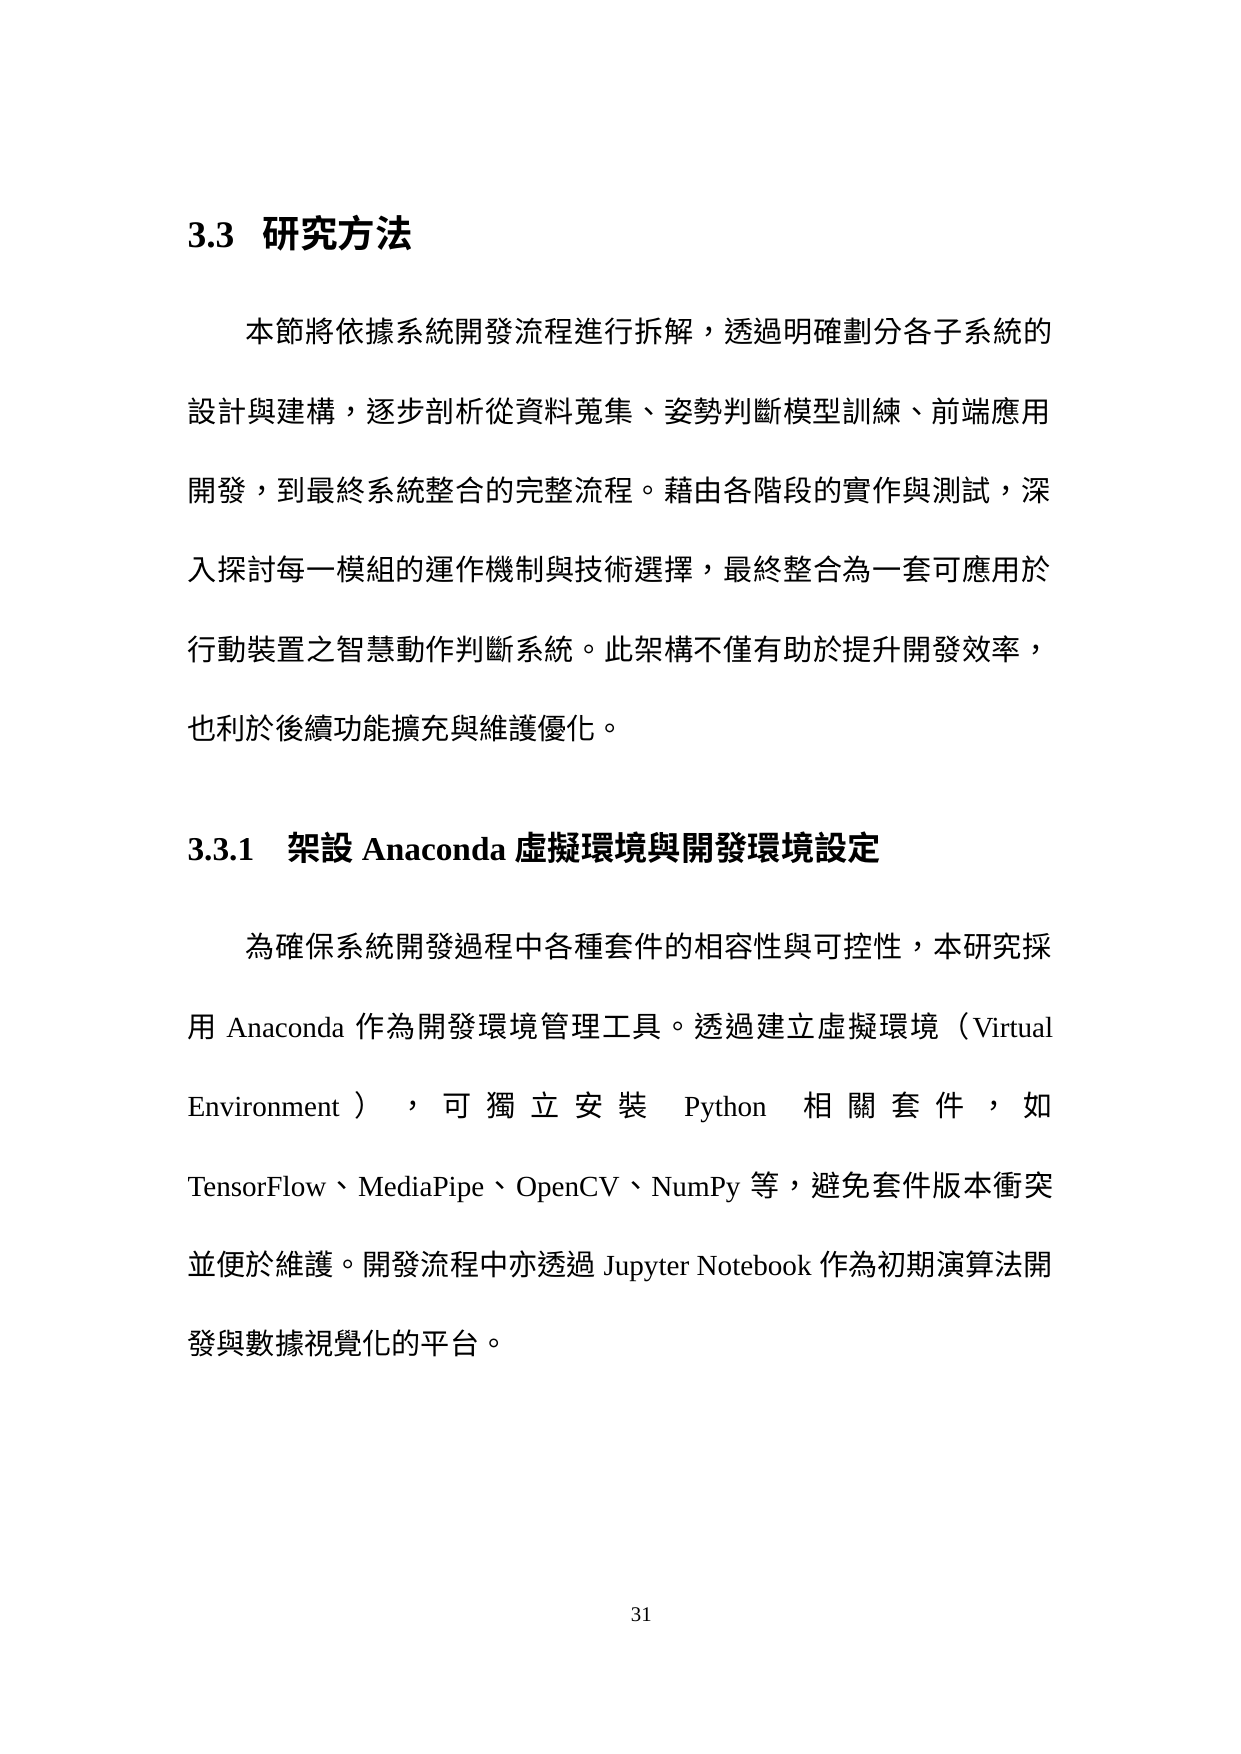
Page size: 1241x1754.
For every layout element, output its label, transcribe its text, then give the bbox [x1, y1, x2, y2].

text 為確保系統開發過程中各種套件的相容性與可控性，本研究採用 Anaconda 作為開發環境管理工具。透過建立虛擬環境（Virtual Environment），可獨立安裝 Python 相關套件，如 TensorFlow、MediaPipe、OpenCV、NumPy 等，避免套件版本衝突並便於維護。開發流程中亦透過 Jupyter Notebook 作為初期演算法開發與數據視覺化的平台。 [187, 905, 1053, 1382]
subtitle 架設 Anaconda 虛擬環境與開發環境設定 [187, 806, 1053, 886]
subtitle 研究方法 [187, 191, 1053, 271]
text 本節將依據系統開發流程進行拆解，透過明確劃分各子系統的設計與建構，逐步剖析從資料蒐集、姿勢判斷模型訓練、前端應用開發，到最終系統整合的完整流程。藉由各階段的實作與測試，深入探討每一模組的運作機制與技術選擇，最終整合為一套可應用於行動裝置之智慧動作判斷系統。此架構不僅有助於提升開發效率，也利於後續功能擴充與維護優化。 [187, 290, 1053, 767]
